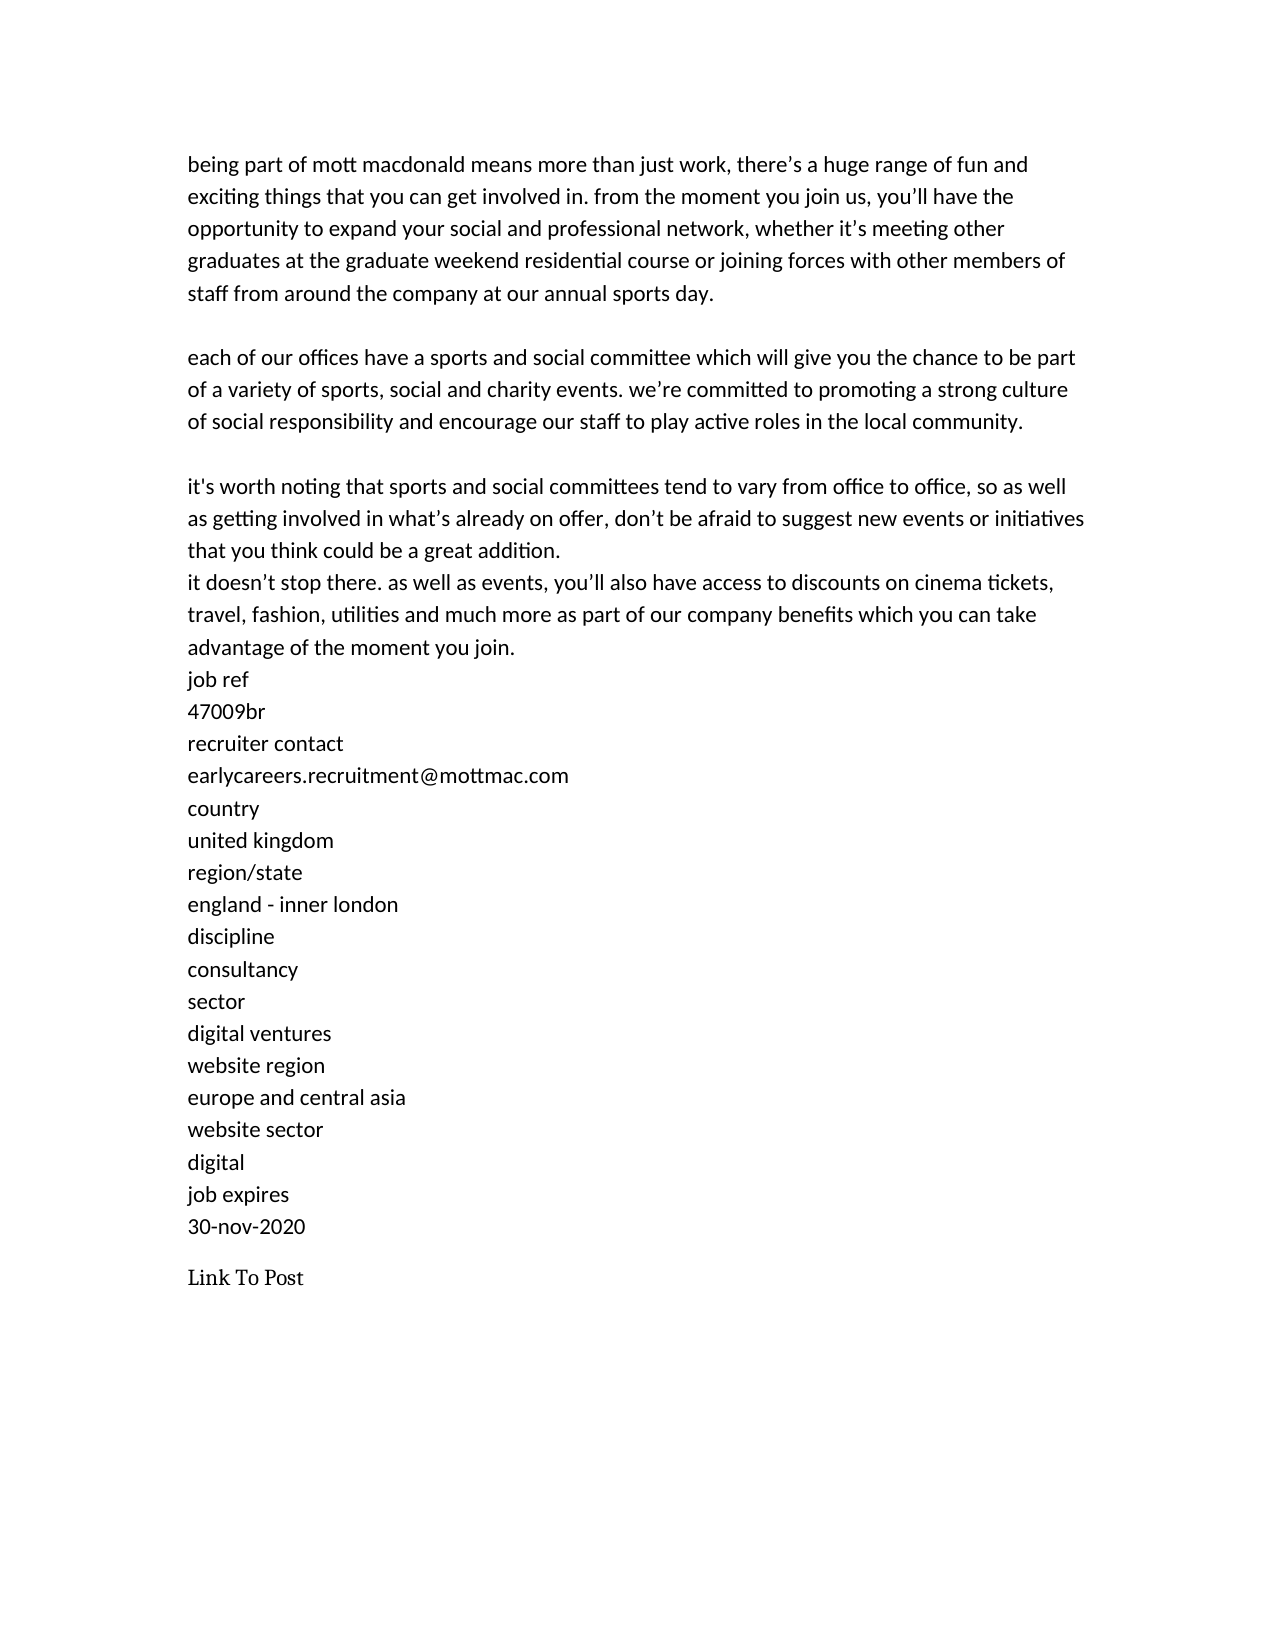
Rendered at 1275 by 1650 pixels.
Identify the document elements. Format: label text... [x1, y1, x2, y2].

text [187, 150, 1087, 1240]
text Link To Post [187, 1265, 1087, 1292]
